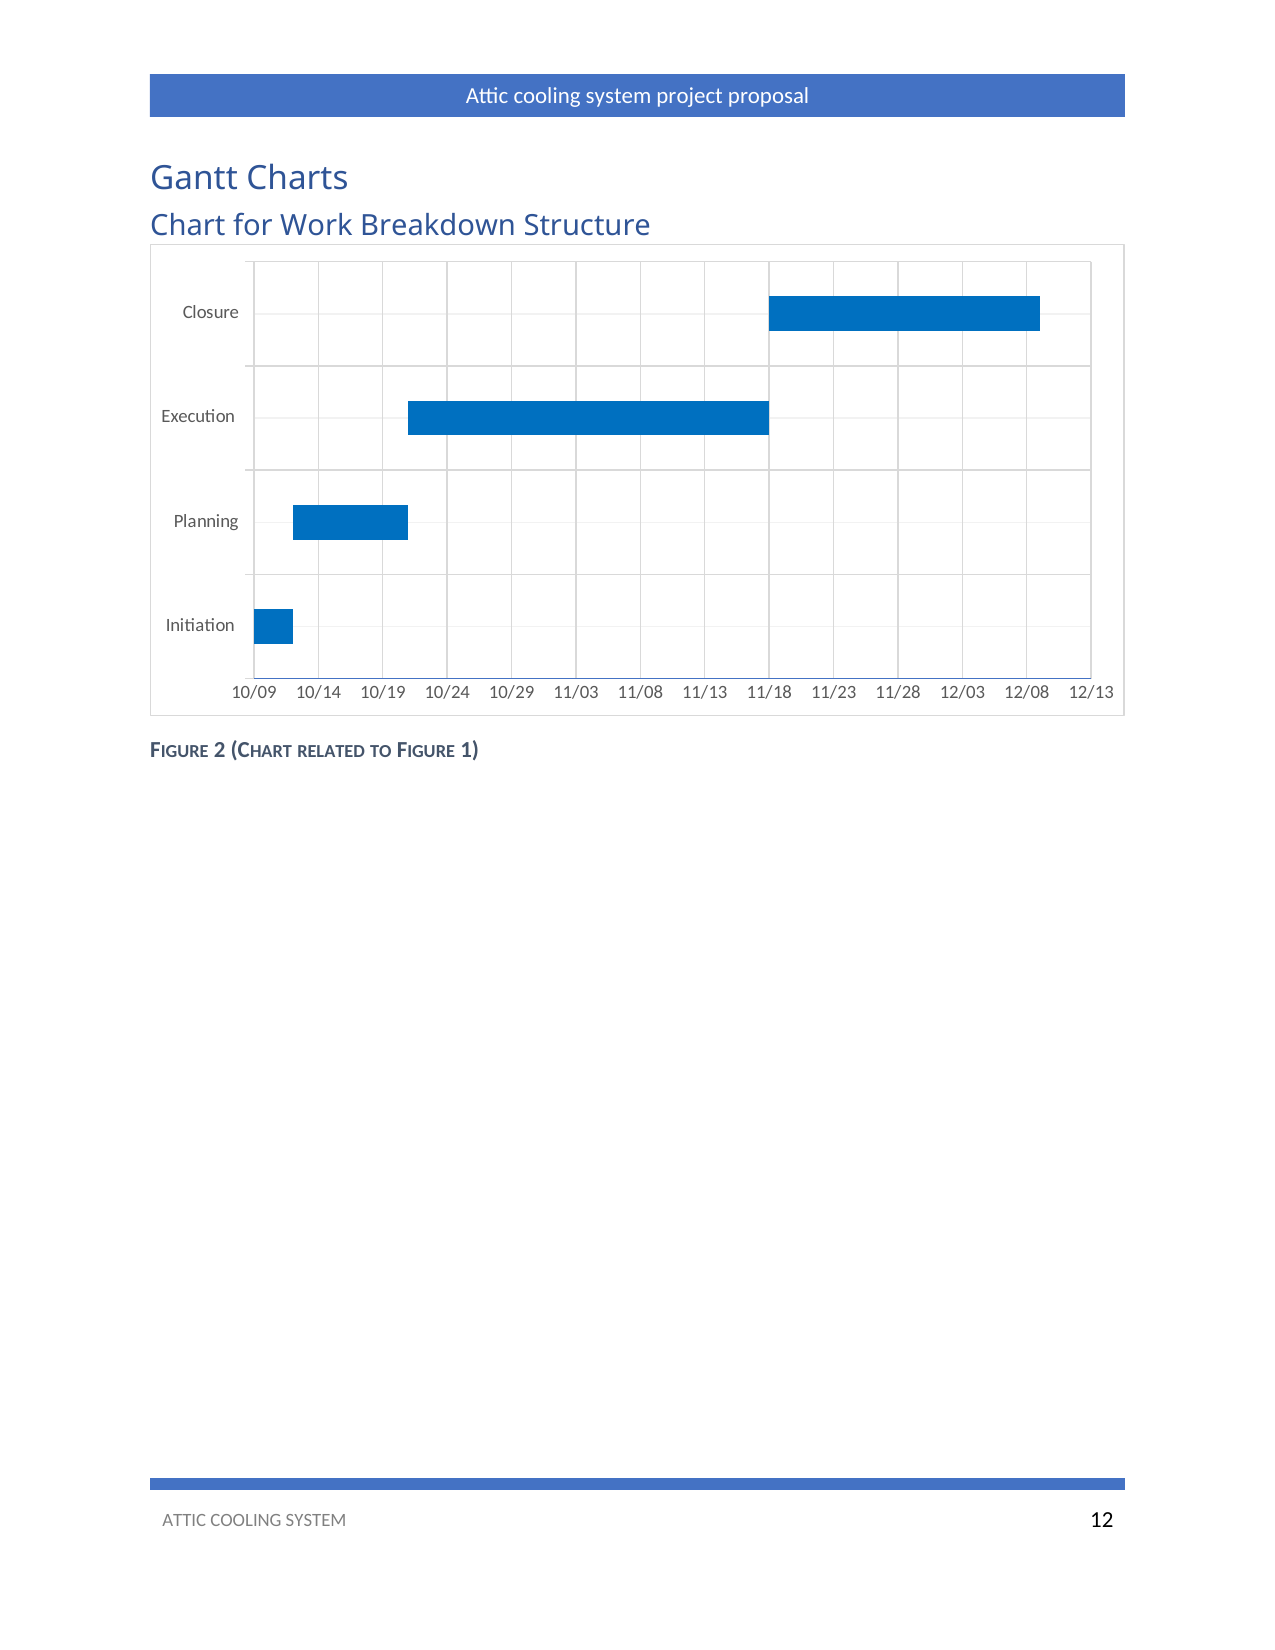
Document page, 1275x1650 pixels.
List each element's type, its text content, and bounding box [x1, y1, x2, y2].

subtitle Gantt Charts [150, 154, 1125, 199]
subtitle Chart for Work Breakdown Structure [150, 204, 1125, 243]
